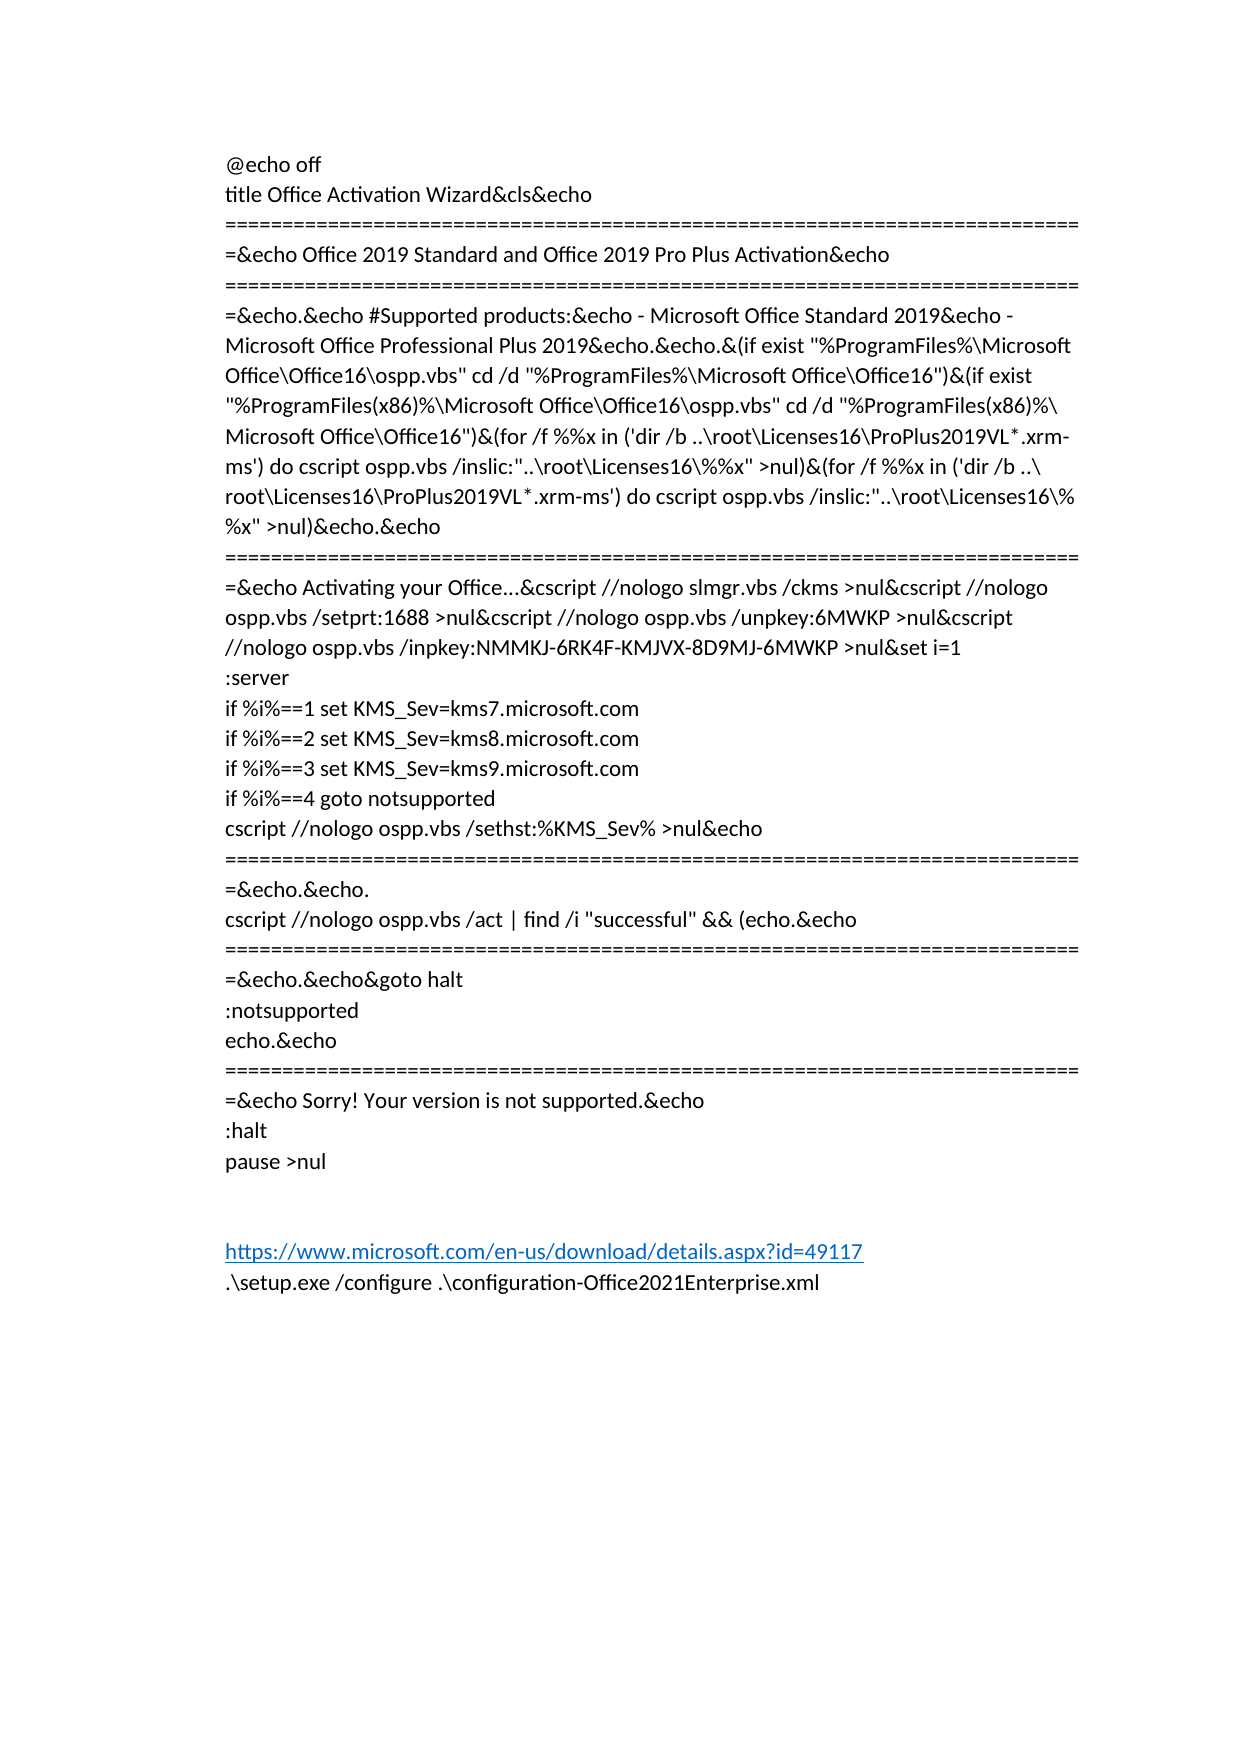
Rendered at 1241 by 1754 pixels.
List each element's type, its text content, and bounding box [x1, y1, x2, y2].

list .\setup.exe /configure .\configuration-Office2021Enterprise.xml [225, 1268, 1090, 1296]
list if %i%==1 set KMS_Sev=kms7.microsoft.com [225, 694, 1090, 722]
list if %i%==3 set KMS_Sev=kms9.microsoft.com [225, 754, 1090, 782]
list https://www.microsoft.com/en-us/download/details.aspx?id=49117 [225, 1237, 1090, 1266]
list cscript //nologo ospp.vbs /act | find /i "successful" && (echo.&echo ============================================================================&echo.&echo&goto halt [225, 905, 1090, 994]
list :notsupported [225, 996, 1090, 1024]
list cscript //nologo ospp.vbs /sethst:%KMS_Sev% >nul&echo ============================================================================&echo.&echo. [225, 814, 1090, 903]
list title Office Activation Wizard&cls&echo ============================================================================&echo Office 2019 Standard and Office 2019 Pro Plus Activation&echo ============================================================================&echo.&echo #Supported products:&echo - Microsoft Office Standard 2019&echo - Microsoft Office Professional Plus 2019&echo.&echo.&(if exist "%ProgramFiles%\Microsoft Office\Office16\ospp.vbs" cd /d "%ProgramFiles%\Microsoft Office\Office16")&(if exist "%ProgramFiles(x86)%\Microsoft Office\Office16\ospp.vbs" cd /d "%ProgramFiles(x86)%\Microsoft Office\Office16")&(for /f %%x in ('dir /b ..\root\Licenses16\ProPlus2019VL*.xrm-ms') do cscript ospp.vbs /inslic:"..\root\Licenses16\%%x" >nul)&(for /f %%x in ('dir /b ..\root\Licenses16\ProPlus2019VL*.xrm-ms') do cscript ospp.vbs /inslic:"..\root\Licenses16\%%x" >nul)&echo.&echo ============================================================================&echo Activating your Office...&cscript //nologo slmgr.vbs /ckms >nul&cscript //nologo ospp.vbs /setprt:1688 >nul&cscript //nologo ospp.vbs /unpkey:6MWKP >nul&cscript //nologo ospp.vbs /inpkey:NMMKJ-6RK4F-KMJVX-8D9MJ-6MWKP >nul&set i=1 [225, 180, 1090, 661]
list if %i%==4 goto notsupported [225, 784, 1090, 812]
list @echo off [225, 150, 1090, 178]
list pause >nul [225, 1147, 1090, 1175]
list if %i%==2 set KMS_Sev=kms8.microsoft.com [225, 724, 1090, 752]
list :halt [225, 1117, 1090, 1145]
list echo.&echo ============================================================================&echo Sorry! Your version is not supported.&echo [225, 1026, 1090, 1114]
list :server [225, 663, 1090, 692]
